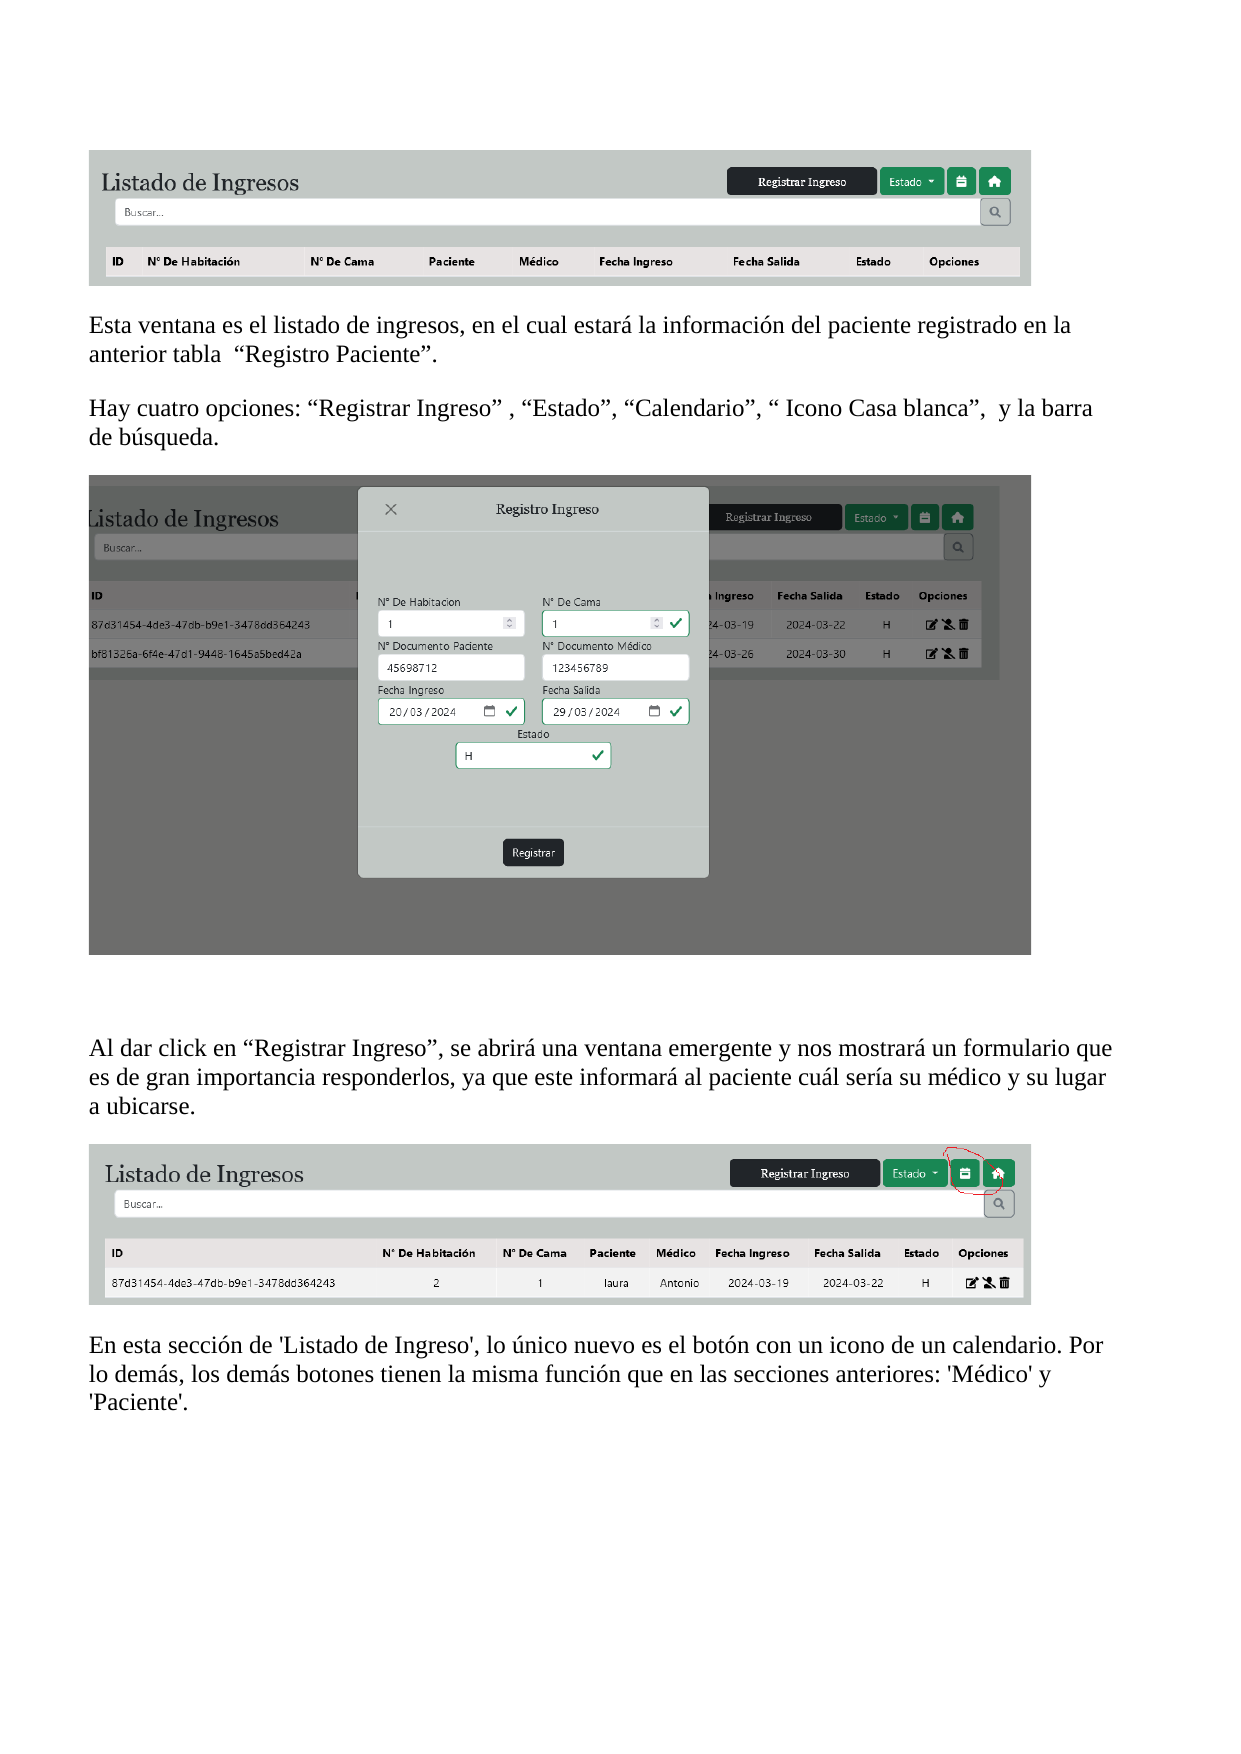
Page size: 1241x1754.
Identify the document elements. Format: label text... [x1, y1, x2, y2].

text Esta ventana es el listado de ingresos, en el cual estará la información del paciente registrado en la anterior tabla “Registro Paciente”. [89, 310, 1122, 368]
text En esta sección de 'Listado de Ingreso', lo único nuevo es el botón con un icono de un calendario. Por lo demás, los demás botones tienen la misma función que en las secciones anteriores: 'Médico' y 'Paciente'. [89, 1330, 1122, 1416]
picture [88, 1144, 1032, 1305]
picture [88, 150, 1032, 286]
text Hay cuatro opciones: “Registrar Ingreso” , “Estado”, “Calendario”, “ Icono Casa blanca”, y la barra de búsqueda. [89, 393, 1122, 450]
picture [88, 475, 1032, 955]
text Al dar click en “Registrar Ingreso”, se abrirá una ventana emergente y nos mostrará un formulario que es de gran importancia responderlos, ya que este informará al paciente cuál sería su médico y su lugar a ubicarse. [89, 1033, 1122, 1119]
